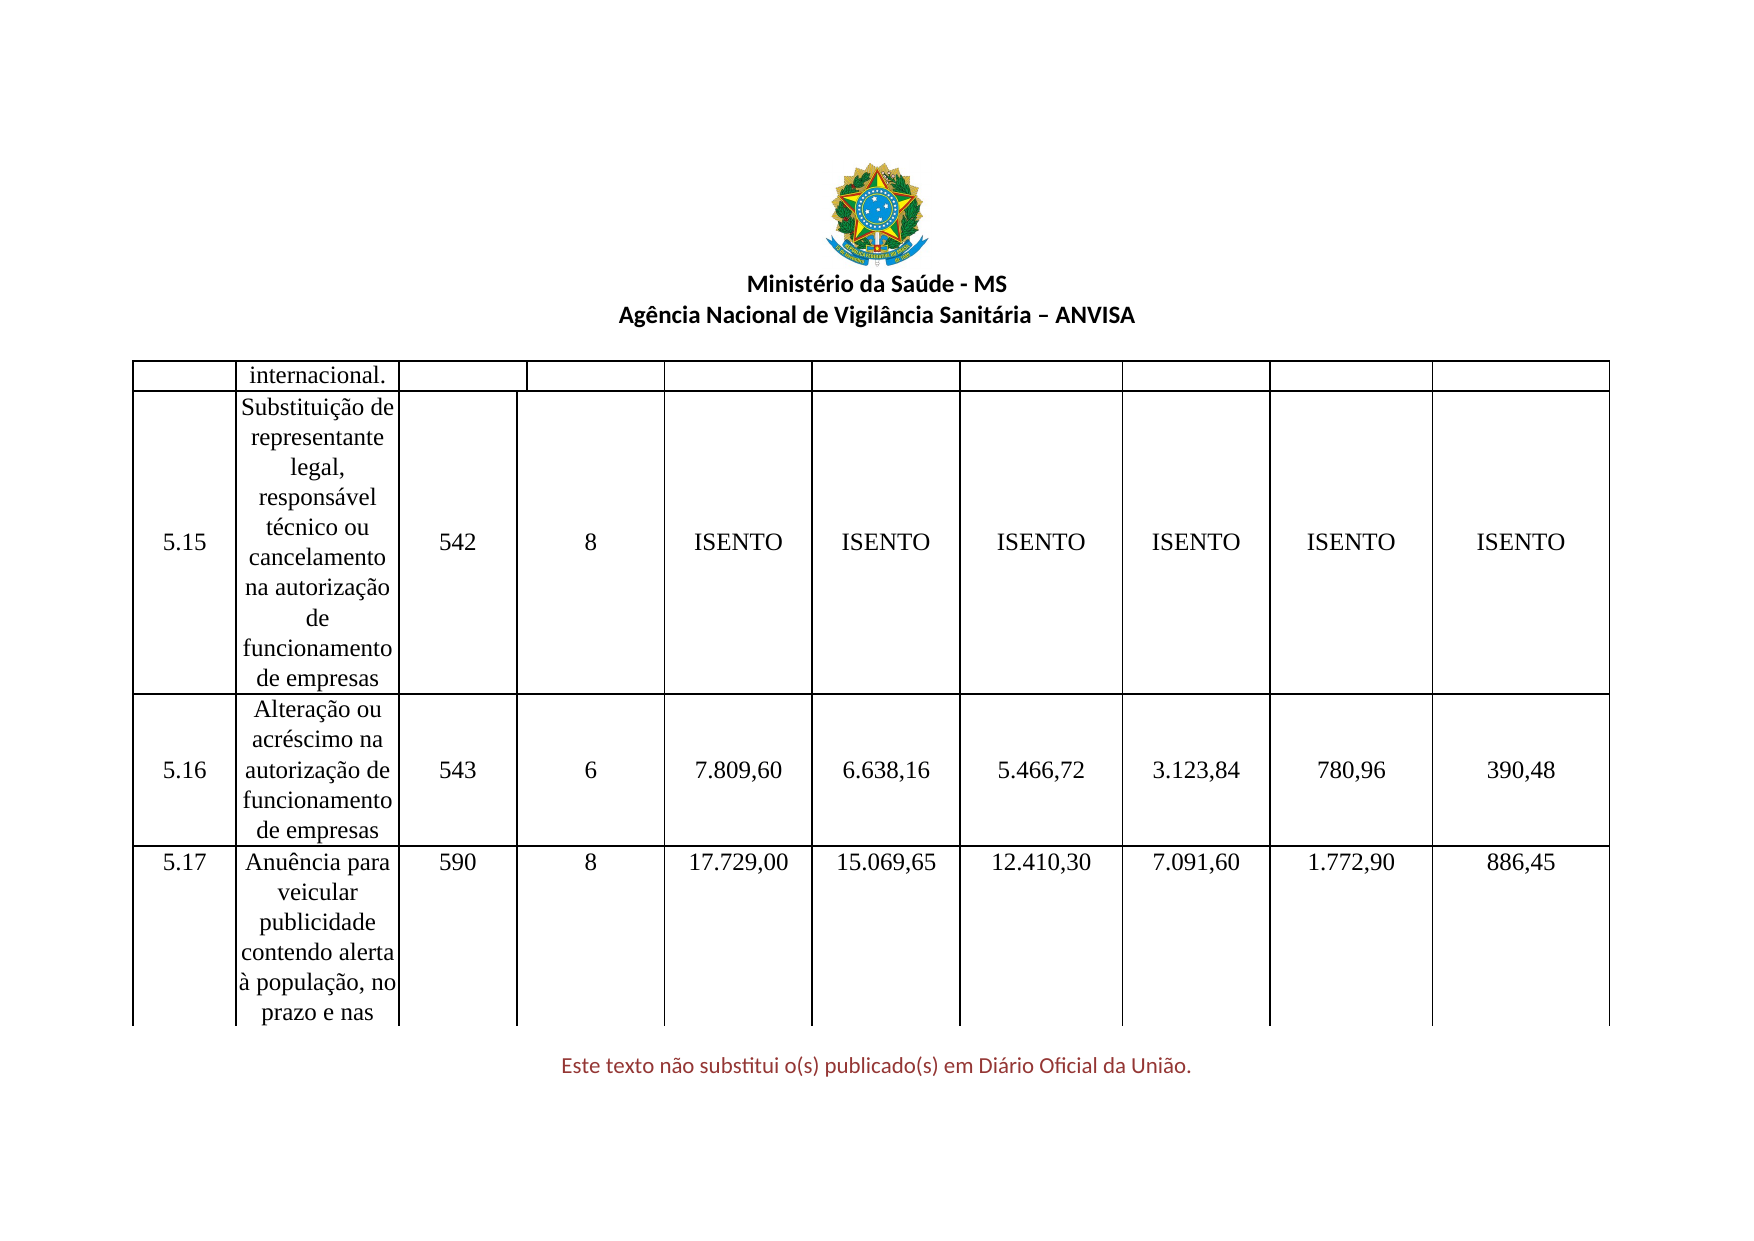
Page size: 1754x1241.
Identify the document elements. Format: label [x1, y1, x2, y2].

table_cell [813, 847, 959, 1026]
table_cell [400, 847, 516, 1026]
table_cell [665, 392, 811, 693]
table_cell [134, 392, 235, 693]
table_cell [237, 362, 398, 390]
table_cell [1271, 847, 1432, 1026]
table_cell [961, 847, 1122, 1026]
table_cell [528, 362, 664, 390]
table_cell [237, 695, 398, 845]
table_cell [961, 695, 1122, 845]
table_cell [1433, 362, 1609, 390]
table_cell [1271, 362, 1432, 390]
picture [822, 160, 932, 269]
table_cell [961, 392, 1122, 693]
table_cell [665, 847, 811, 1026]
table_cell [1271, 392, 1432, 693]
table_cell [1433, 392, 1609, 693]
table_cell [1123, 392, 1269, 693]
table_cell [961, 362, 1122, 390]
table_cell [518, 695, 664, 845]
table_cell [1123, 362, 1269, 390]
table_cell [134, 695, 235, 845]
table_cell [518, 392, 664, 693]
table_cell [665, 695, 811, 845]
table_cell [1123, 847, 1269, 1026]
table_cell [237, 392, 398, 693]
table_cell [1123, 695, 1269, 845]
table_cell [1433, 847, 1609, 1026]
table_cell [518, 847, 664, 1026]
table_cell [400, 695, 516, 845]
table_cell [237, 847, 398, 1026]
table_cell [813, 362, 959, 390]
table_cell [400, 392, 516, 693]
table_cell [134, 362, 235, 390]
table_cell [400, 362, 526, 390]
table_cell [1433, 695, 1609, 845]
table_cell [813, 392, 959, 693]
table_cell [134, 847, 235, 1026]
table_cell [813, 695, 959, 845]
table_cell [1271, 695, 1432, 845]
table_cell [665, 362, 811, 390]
